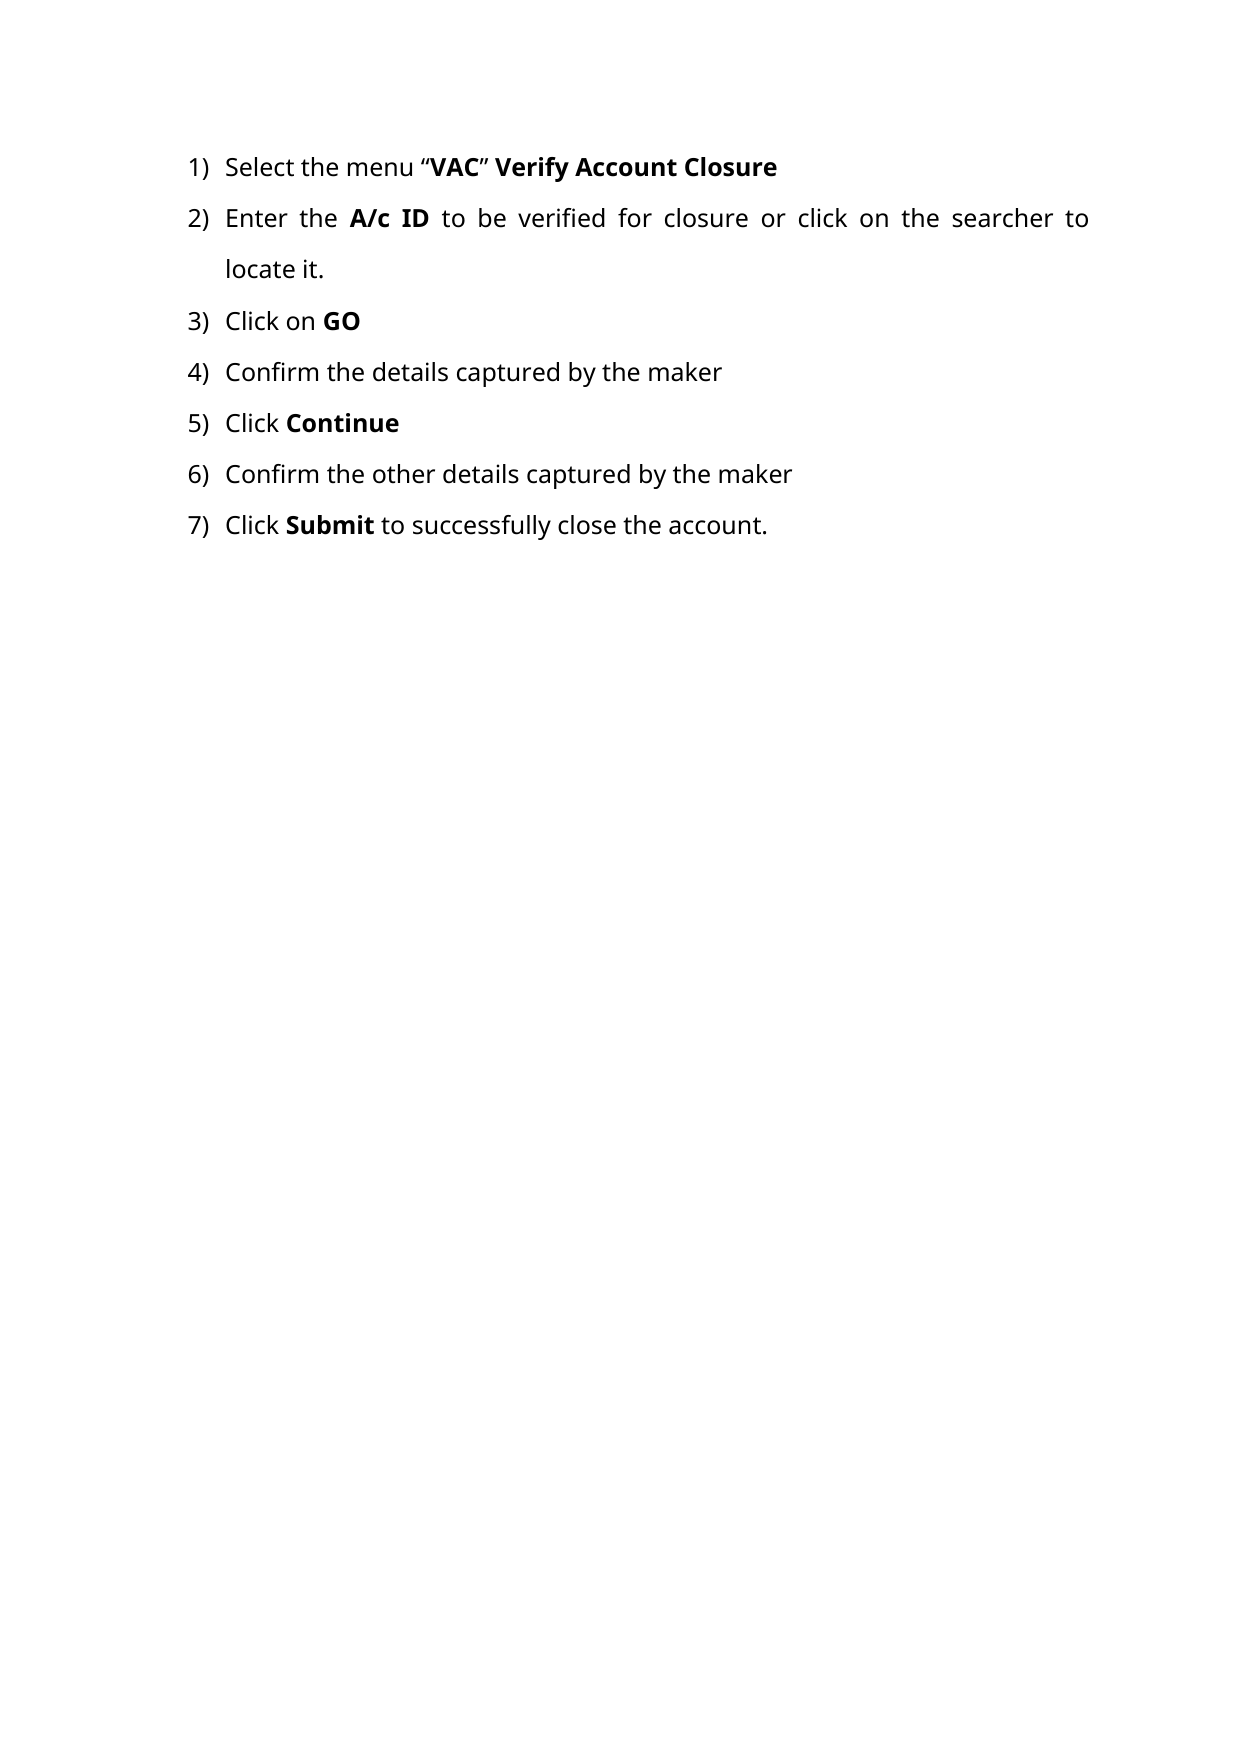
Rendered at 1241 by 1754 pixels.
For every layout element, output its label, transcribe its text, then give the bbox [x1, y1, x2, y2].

list Click Submit to successfully close the account. [187, 507, 1090, 541]
list Select the menu “VAC” Verify Account Closure [187, 150, 1090, 184]
list Confirm the details captured by the maker [187, 354, 1090, 388]
list Click on GO [187, 303, 1090, 337]
list Click Continue [187, 405, 1090, 439]
list Confirm the other details captured by the maker [187, 456, 1090, 490]
list Enter the A/c ID to be verified for closure or click on the searcher to locate it. [187, 201, 1090, 286]
